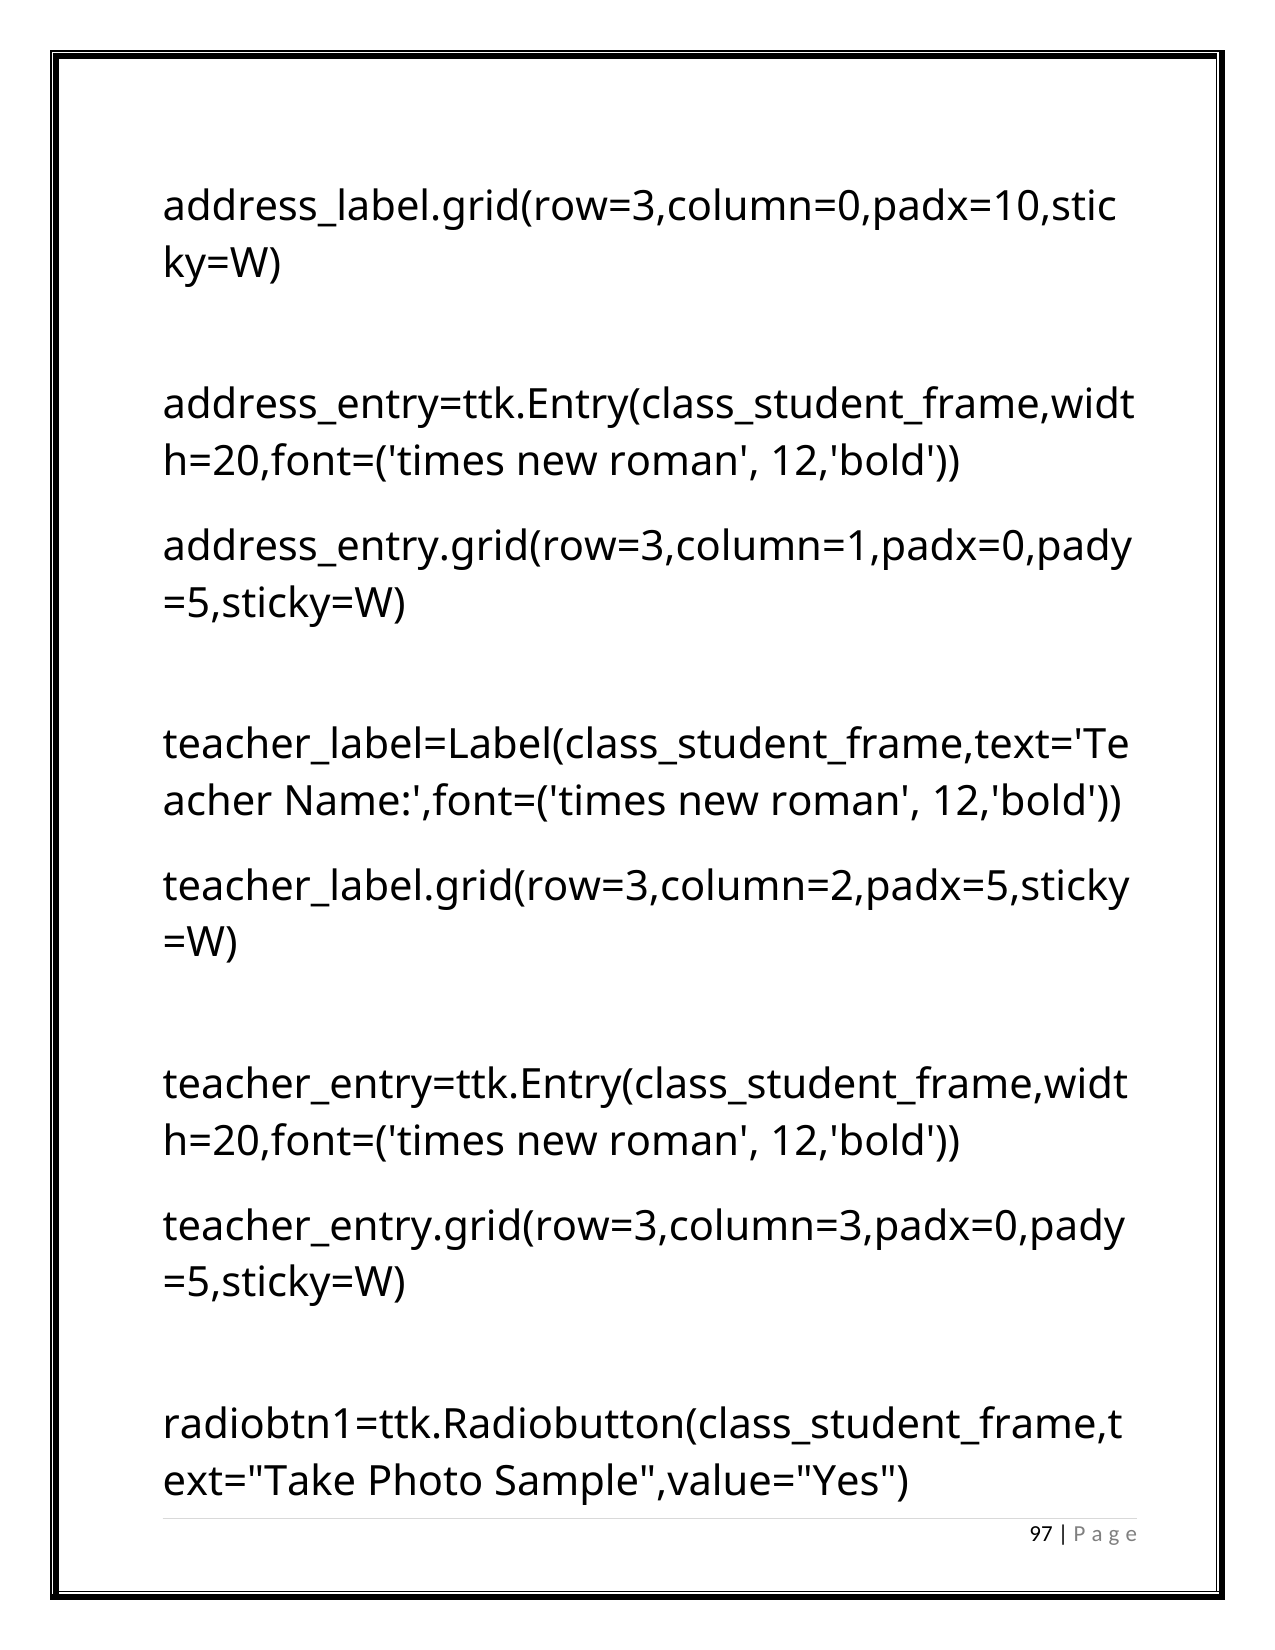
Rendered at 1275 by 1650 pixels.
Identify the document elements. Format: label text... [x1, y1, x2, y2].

text teacher_entry=ttk.Entry(class_student_frame,width=20,font=('times new roman', 12,'bold')) [162, 1026, 1137, 1167]
text address_entry.grid(row=3,column=1,padx=0,pady=5,sticky=W) [162, 488, 1137, 629]
text teacher_label=Label(class_student_frame,text='Teacher Name:',font=('times new roman', 12,'bold')) [162, 686, 1137, 827]
text address_entry=ttk.Entry(class_student_frame,width=20,font=('times new roman', 12,'bold')) [162, 346, 1137, 488]
text teacher_entry.grid(row=3,column=3,padx=0,pady=5,sticky=W) [162, 1167, 1137, 1309]
text radiobtn1=ttk.Radiobutton(class_student_frame,text="Take Photo Sample",value="Yes") [162, 1366, 1137, 1507]
text teacher_label.grid(row=3,column=2,padx=5,sticky=W) [162, 827, 1137, 969]
text address_label.grid(row=3,column=0,padx=10,sticky=W) [162, 148, 1137, 289]
